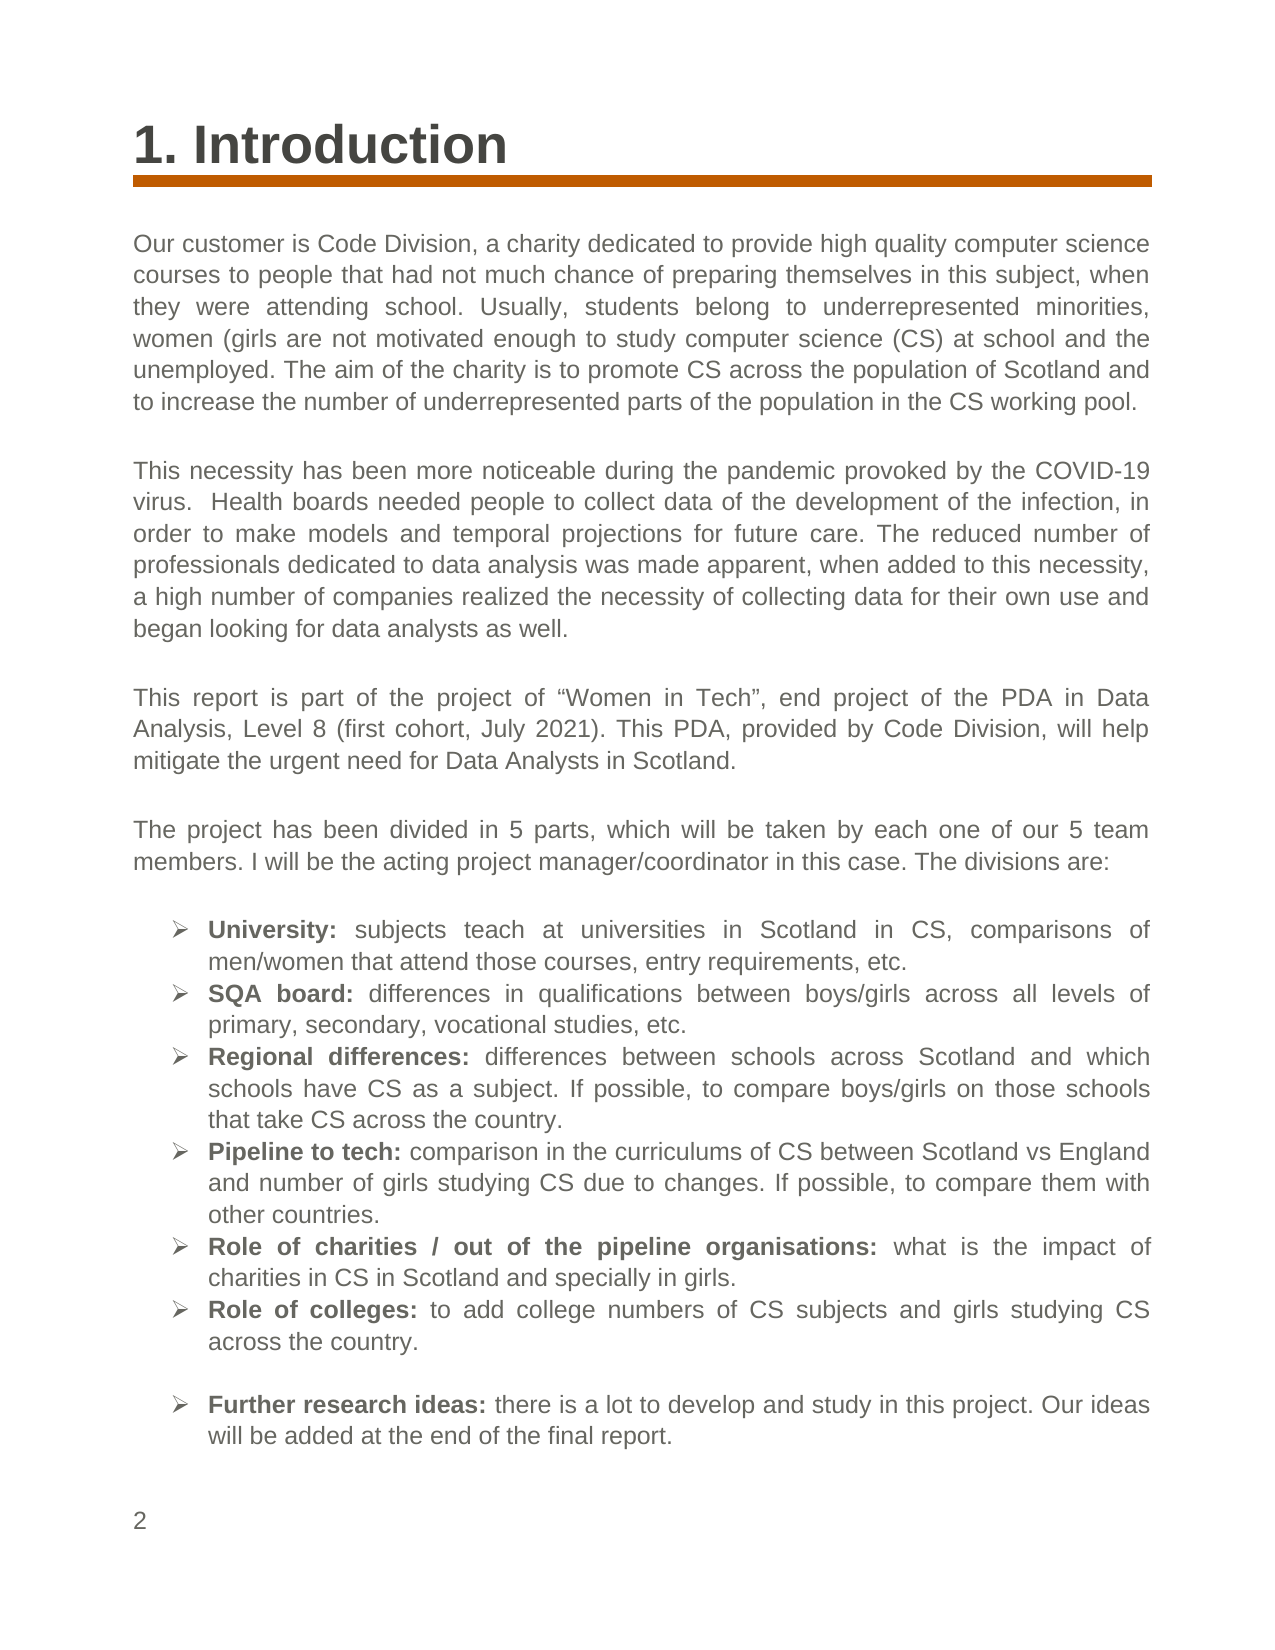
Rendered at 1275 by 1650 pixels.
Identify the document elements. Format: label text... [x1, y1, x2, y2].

list Role of colleges: to add college numbers of CS subjects and girls studying CS across the country. [170, 1295, 1152, 1355]
list SQA board: differences in qualifications between boys/girls across all levels of primary, secondary, vocational studies, etc. [170, 979, 1152, 1039]
text The project has been divided in 5 parts, which will be taken by each one of our 5 team members. I will be the acting project manager/coordinator in this case. The divisions are: [133, 815, 1152, 875]
list Further research ideas: there is a lot to develop and study in this project. Our ideas will be added at the end of the final report. [170, 1389, 1152, 1450]
list University: subjects teach at universities in Scotland in CS, comparisons of men/women that attend those courses, entry requirements, etc. [170, 916, 1152, 976]
list Role of charities / out of the pipeline organisations: what is the impact of charities in CS in Scotland and specially in girls. [170, 1232, 1152, 1292]
text This necessity has been more noticeable during the pandemic provoked by the COVID-19 virus. Health boards needed people to collect data of the development of the infection, in order to make models and temporal projections for future care. The reduced number of professionals dedicated to data analysis was made apparent, when added to this necessity, a high number of companies realized the necessity of collecting data for their own use and began looking for data analysts as well. [133, 456, 1152, 642]
text This report is part of the project of “Women in Tech”, end project of the PDA in Data Analysis, Level 8 (first cohort, July 2021). This PDA, provided by Code Division, will help mitigate the urgent need for Data Analysts in Scotland. [133, 683, 1152, 774]
text Our customer is Code Division, a charity dedicated to provide high quality computer science courses to people that had not much chance of preparing themselves in this subject, when they were attending school. Usually, students belong to underrepresented minorities, women (girls are not motivated enough to study computer science (CS) at school and the unemployed. The aim of the charity is to promote CS across the population of Scotland and to increase the number of underrepresented parts of the population in the CS working pool. [133, 229, 1152, 416]
list Pipeline to tech: comparison in the curriculums of CS between Scotland vs England and number of girls studying CS due to changes. If possible, to compare them with other countries. [170, 1137, 1152, 1229]
list Regional differences: differences between schools across Scotland and which schools have CS as a subject. If possible, to compare boys/girls on those schools that take CS across the country. [170, 1042, 1152, 1134]
